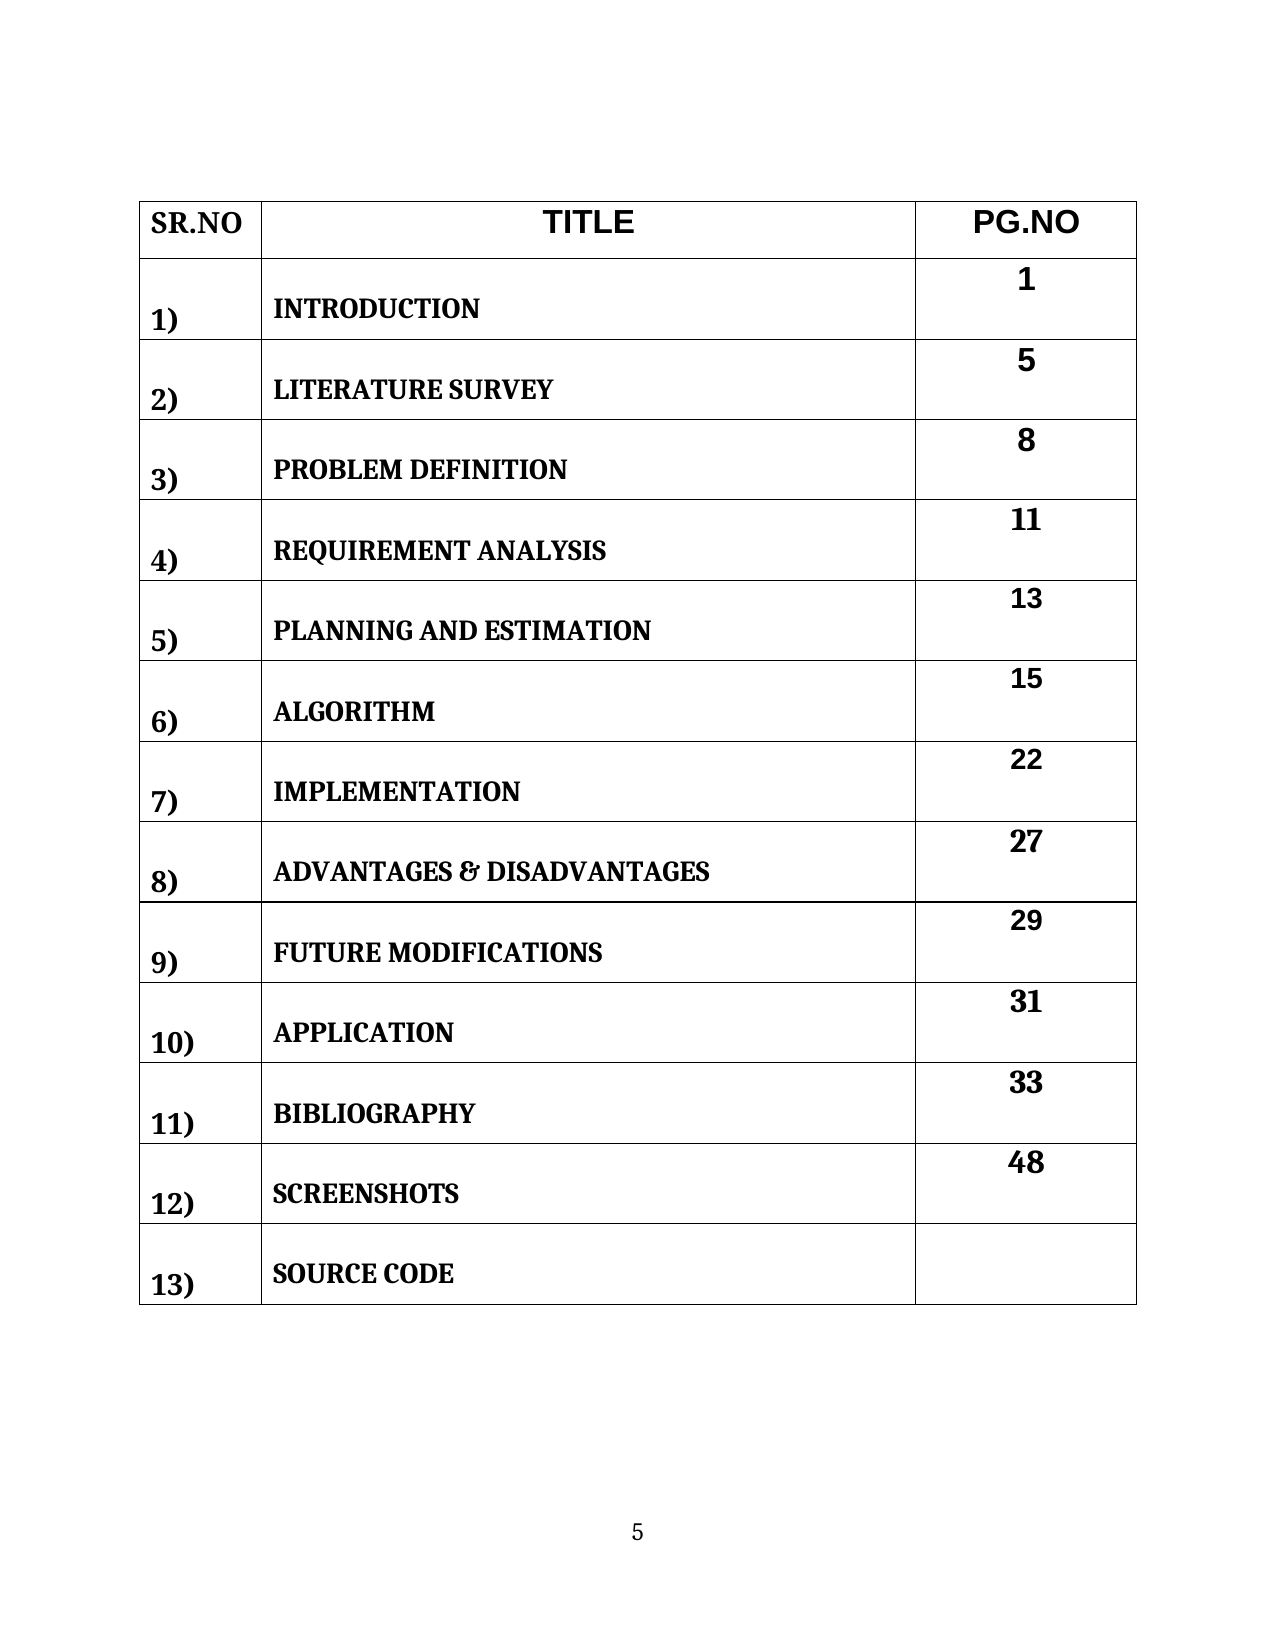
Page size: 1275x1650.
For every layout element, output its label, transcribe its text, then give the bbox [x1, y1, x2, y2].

table_cell 8 [916, 420, 1136, 499]
table_cell 29 [916, 903, 1136, 982]
table_cell 31 [916, 983, 1136, 1062]
table_cell 6) [140, 661, 261, 741]
table_cell 27 [916, 822, 1136, 901]
table_cell INTRODUCTION [262, 259, 915, 338]
table_cell APPLICATION [262, 983, 915, 1062]
table_cell 9) [140, 903, 261, 982]
table_cell REQUIREMENT ANALYSIS [262, 500, 915, 580]
table_cell 13 [916, 581, 1136, 660]
table_cell SCREENSHOTS [262, 1144, 915, 1223]
table_cell 13) [140, 1224, 261, 1303]
table_cell PLANNING AND ESTIMATION [262, 581, 915, 660]
table_cell 12) [140, 1144, 261, 1223]
table_cell SOURCE CODE [262, 1224, 915, 1303]
table_cell 10) [140, 983, 261, 1062]
table_cell 15 [916, 661, 1136, 741]
table_cell PROBLEM DEFINITION [262, 420, 915, 499]
table_cell 5) [140, 581, 261, 660]
table_cell 1) [140, 259, 261, 338]
table_cell 4) [140, 500, 261, 580]
table_cell BIBLIOGRAPHY [262, 1063, 915, 1143]
table_header SR.NO [140, 202, 261, 258]
table_cell 33 [916, 1063, 1136, 1143]
table_cell [916, 1224, 1136, 1303]
table_cell LITERATURE SURVEY [262, 340, 915, 419]
table_cell 1 [916, 259, 1136, 338]
table_cell 8) [140, 822, 261, 901]
table_cell 11) [140, 1063, 261, 1143]
table_cell FUTURE MODIFICATIONS [262, 903, 915, 982]
table_cell 3) [140, 420, 261, 499]
table_cell ALGORITHM [262, 661, 915, 741]
table_cell 2) [140, 340, 261, 419]
table_cell 7) [140, 742, 261, 821]
table_cell 5 [916, 340, 1136, 419]
table_cell 48 [916, 1144, 1136, 1223]
table_header TITLE [262, 202, 915, 258]
table_cell ADVANTAGES & DISADVANTAGES [262, 822, 915, 901]
table_cell 11 [916, 500, 1136, 580]
table_cell 22 [916, 742, 1136, 821]
table_header PG.NO [916, 202, 1136, 258]
table_cell IMPLEMENTATION [262, 742, 915, 821]
